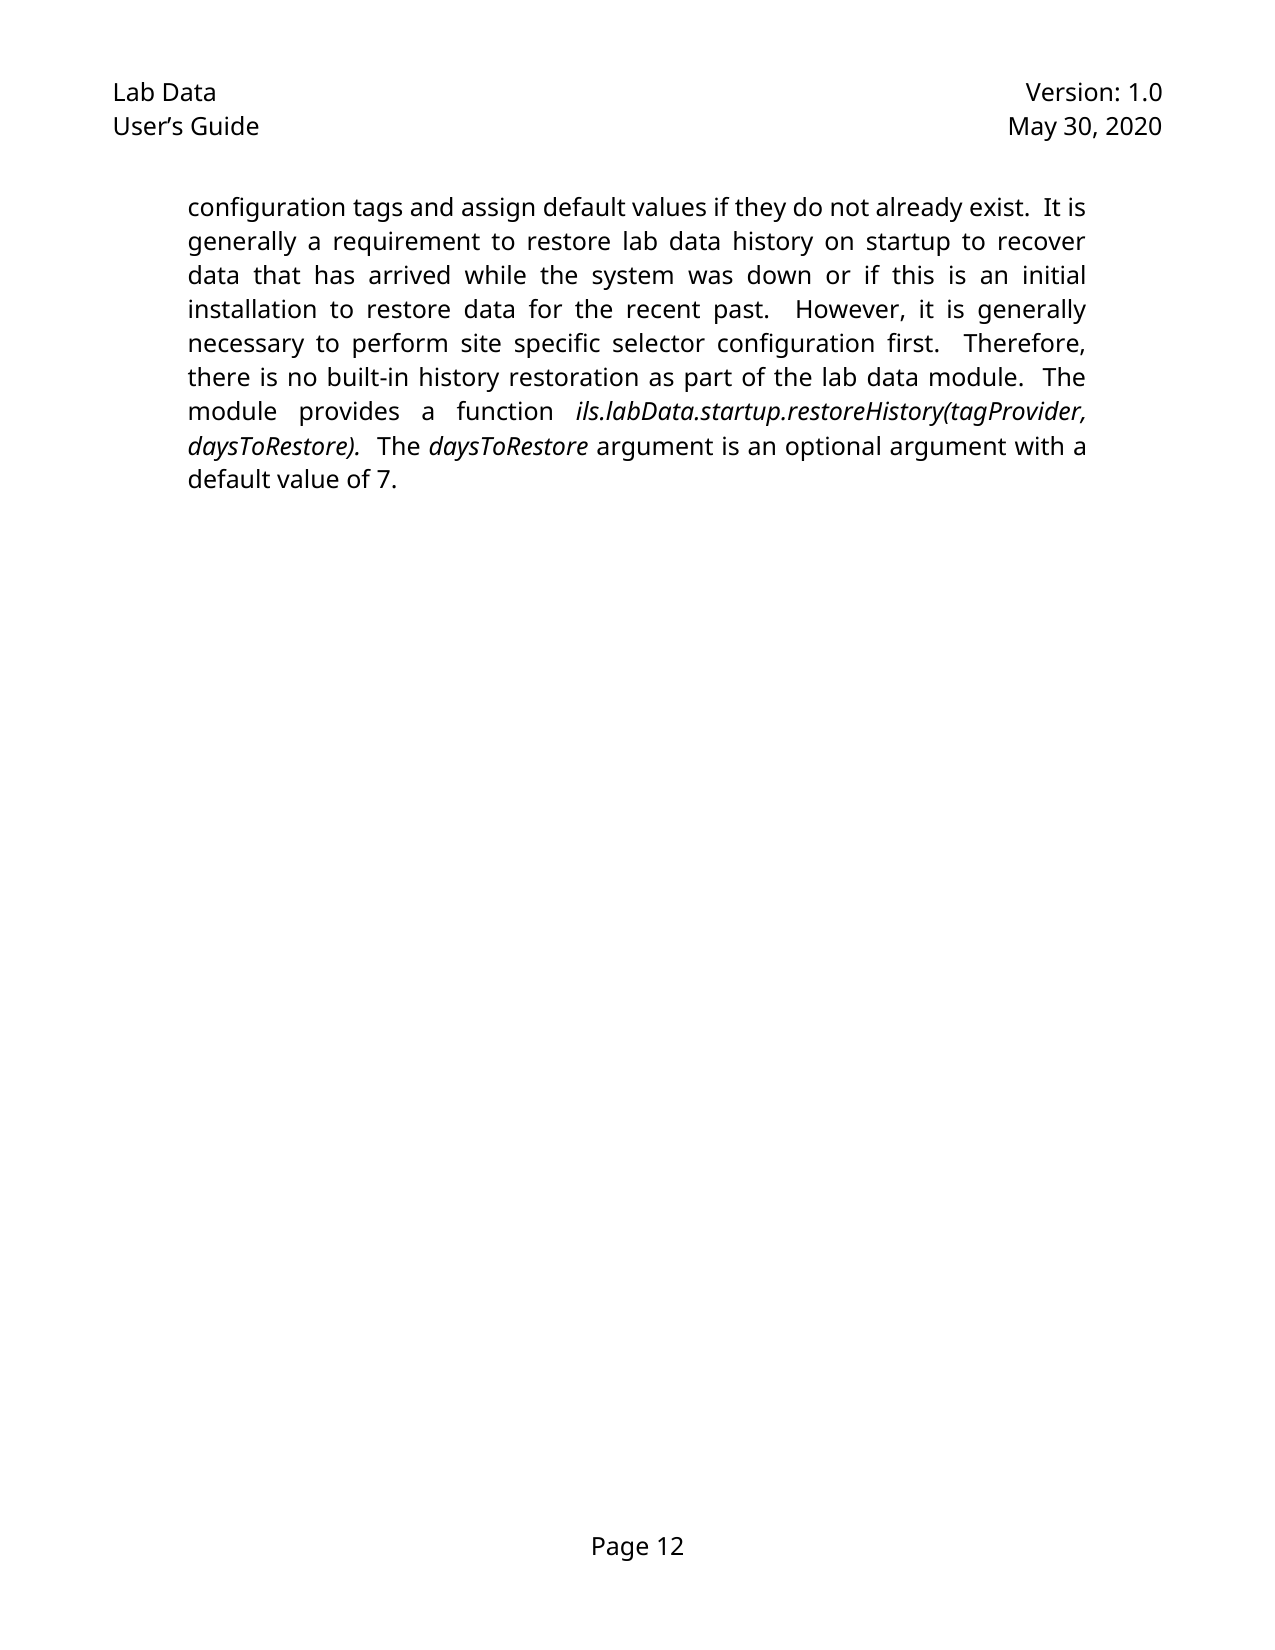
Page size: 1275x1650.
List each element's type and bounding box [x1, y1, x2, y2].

text [187, 190, 1087, 496]
